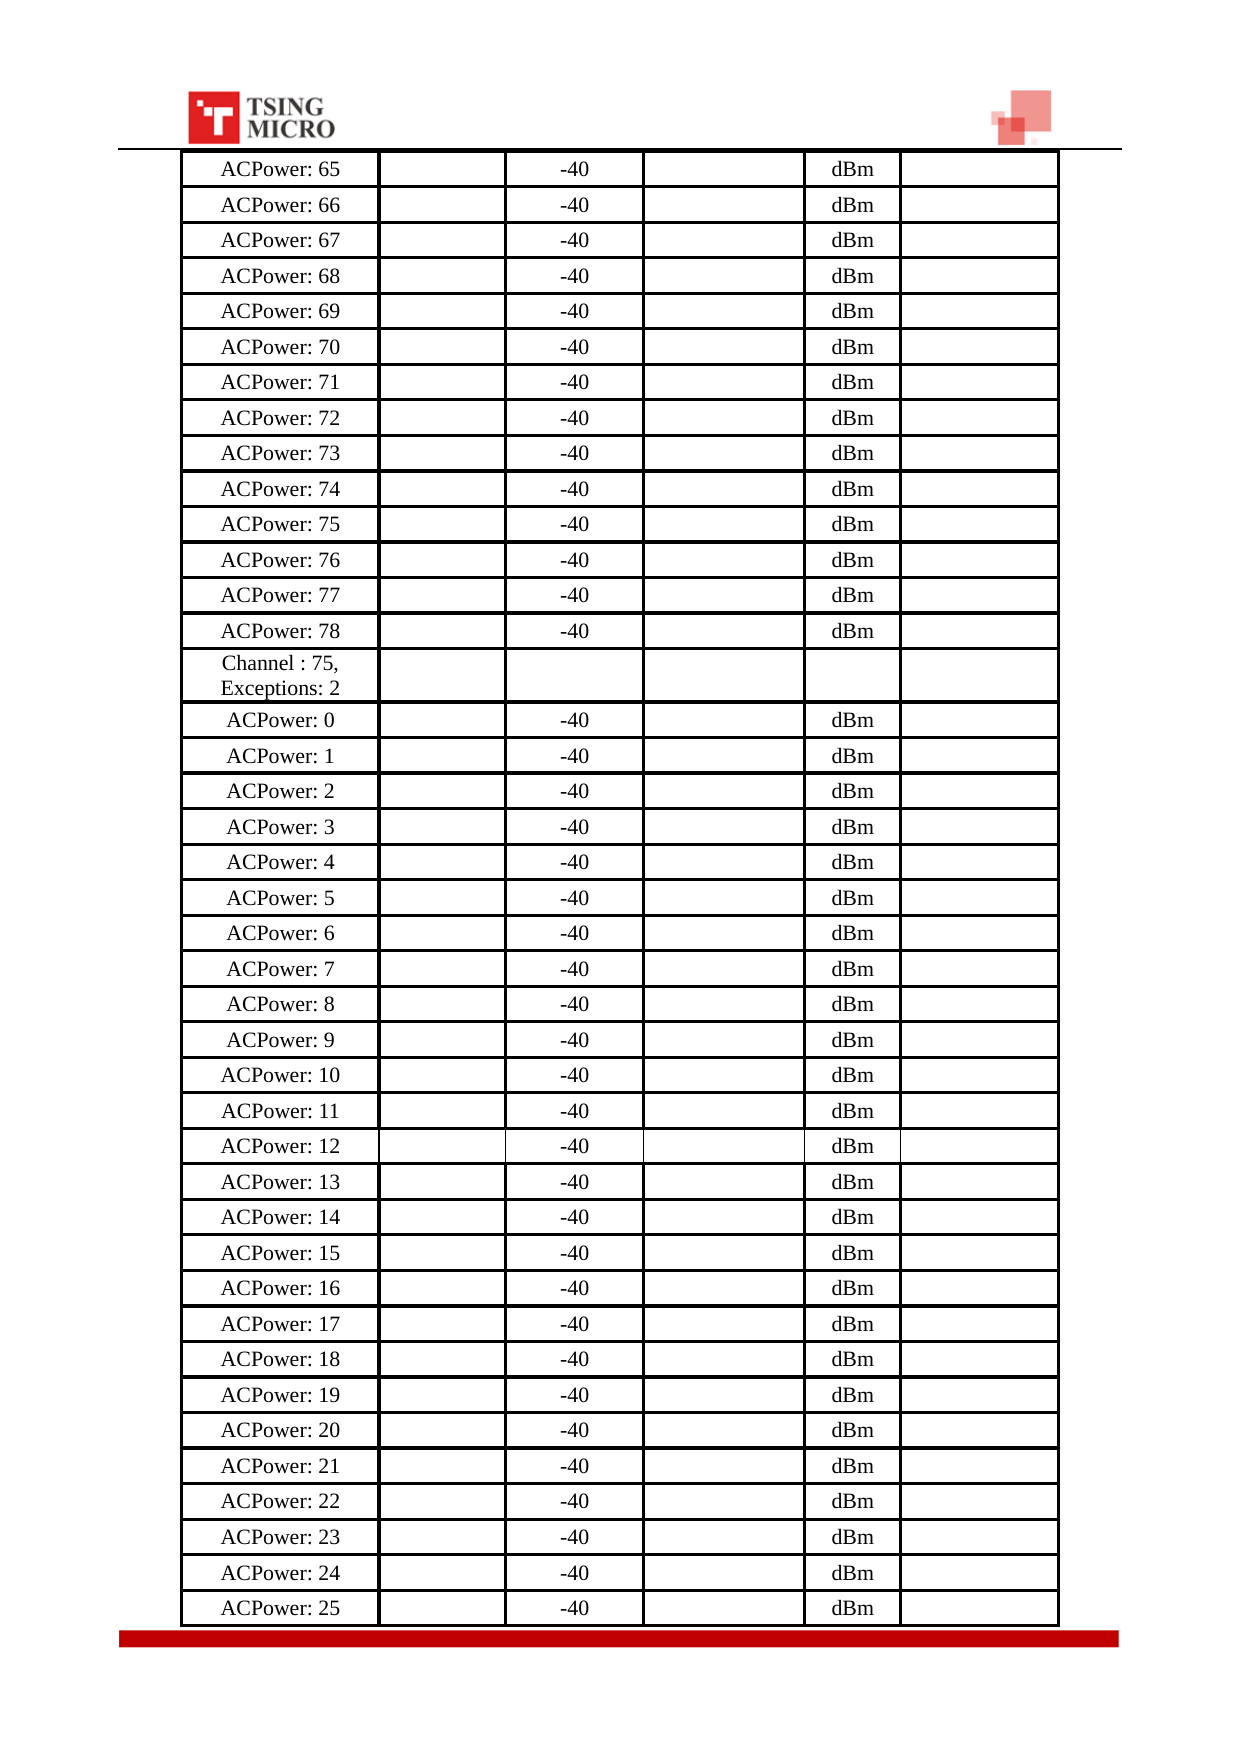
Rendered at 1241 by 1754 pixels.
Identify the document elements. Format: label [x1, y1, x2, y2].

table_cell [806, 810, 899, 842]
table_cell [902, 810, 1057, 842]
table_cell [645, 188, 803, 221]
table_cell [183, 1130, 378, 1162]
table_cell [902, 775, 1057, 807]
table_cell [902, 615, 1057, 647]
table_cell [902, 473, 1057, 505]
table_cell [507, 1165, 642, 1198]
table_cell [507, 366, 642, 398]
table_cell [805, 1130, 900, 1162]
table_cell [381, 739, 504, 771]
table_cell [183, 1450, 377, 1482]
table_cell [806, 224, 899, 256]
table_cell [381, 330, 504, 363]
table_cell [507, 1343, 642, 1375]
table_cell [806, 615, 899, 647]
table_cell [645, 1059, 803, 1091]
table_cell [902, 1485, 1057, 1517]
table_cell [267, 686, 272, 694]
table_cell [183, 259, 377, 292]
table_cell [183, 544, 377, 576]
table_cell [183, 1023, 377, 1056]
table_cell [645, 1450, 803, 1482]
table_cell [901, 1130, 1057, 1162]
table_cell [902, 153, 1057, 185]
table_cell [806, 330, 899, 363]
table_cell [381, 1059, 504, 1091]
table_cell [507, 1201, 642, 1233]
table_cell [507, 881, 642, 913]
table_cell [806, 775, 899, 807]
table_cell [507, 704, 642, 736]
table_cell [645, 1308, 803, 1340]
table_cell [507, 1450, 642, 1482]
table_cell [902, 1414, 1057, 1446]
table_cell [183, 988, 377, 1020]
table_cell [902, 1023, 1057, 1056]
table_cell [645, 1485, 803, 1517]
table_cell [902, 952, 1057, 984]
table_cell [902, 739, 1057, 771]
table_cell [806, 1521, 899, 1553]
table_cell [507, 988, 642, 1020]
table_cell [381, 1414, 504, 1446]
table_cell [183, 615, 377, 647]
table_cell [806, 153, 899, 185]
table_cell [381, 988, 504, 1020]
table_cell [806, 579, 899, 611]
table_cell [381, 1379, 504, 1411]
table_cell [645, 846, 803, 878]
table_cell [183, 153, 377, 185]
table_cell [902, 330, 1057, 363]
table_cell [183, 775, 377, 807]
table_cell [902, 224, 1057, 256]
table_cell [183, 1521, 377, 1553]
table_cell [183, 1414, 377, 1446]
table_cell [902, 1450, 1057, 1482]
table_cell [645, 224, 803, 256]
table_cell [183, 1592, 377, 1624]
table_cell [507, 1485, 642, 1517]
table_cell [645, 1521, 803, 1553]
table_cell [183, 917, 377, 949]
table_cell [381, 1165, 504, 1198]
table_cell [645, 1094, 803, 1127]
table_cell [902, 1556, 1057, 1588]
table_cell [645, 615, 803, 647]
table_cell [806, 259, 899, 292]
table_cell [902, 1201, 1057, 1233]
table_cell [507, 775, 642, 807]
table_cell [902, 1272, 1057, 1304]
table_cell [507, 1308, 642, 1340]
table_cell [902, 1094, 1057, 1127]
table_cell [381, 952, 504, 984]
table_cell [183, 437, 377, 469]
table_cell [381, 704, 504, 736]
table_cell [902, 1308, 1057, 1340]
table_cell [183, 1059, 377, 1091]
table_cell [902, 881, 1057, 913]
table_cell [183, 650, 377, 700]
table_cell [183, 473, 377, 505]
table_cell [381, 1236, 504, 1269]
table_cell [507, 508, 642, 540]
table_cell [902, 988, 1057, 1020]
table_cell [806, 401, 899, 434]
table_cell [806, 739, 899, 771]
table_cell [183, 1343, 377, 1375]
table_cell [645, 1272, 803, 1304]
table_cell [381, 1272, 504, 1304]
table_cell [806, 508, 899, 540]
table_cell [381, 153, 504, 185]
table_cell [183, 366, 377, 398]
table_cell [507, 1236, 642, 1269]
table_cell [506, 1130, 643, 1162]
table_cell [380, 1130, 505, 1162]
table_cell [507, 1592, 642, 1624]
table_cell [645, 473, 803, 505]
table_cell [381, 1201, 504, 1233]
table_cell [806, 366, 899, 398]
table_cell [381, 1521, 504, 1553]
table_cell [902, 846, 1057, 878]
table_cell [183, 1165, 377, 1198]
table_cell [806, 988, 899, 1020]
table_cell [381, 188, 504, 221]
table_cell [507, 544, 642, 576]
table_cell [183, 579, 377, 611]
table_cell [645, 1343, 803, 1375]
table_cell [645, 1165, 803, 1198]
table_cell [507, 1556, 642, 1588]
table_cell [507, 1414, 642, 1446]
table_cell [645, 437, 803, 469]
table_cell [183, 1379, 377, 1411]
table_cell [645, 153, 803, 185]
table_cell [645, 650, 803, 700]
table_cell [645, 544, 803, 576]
picture [118, 1629, 1121, 1651]
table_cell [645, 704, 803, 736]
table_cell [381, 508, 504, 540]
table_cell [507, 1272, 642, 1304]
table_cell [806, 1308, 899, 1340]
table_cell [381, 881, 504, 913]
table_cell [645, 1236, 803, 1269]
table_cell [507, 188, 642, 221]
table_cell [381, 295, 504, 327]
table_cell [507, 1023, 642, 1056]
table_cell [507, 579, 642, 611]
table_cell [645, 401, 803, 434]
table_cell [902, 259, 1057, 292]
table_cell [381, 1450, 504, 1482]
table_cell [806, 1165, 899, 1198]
picture [187, 88, 1053, 146]
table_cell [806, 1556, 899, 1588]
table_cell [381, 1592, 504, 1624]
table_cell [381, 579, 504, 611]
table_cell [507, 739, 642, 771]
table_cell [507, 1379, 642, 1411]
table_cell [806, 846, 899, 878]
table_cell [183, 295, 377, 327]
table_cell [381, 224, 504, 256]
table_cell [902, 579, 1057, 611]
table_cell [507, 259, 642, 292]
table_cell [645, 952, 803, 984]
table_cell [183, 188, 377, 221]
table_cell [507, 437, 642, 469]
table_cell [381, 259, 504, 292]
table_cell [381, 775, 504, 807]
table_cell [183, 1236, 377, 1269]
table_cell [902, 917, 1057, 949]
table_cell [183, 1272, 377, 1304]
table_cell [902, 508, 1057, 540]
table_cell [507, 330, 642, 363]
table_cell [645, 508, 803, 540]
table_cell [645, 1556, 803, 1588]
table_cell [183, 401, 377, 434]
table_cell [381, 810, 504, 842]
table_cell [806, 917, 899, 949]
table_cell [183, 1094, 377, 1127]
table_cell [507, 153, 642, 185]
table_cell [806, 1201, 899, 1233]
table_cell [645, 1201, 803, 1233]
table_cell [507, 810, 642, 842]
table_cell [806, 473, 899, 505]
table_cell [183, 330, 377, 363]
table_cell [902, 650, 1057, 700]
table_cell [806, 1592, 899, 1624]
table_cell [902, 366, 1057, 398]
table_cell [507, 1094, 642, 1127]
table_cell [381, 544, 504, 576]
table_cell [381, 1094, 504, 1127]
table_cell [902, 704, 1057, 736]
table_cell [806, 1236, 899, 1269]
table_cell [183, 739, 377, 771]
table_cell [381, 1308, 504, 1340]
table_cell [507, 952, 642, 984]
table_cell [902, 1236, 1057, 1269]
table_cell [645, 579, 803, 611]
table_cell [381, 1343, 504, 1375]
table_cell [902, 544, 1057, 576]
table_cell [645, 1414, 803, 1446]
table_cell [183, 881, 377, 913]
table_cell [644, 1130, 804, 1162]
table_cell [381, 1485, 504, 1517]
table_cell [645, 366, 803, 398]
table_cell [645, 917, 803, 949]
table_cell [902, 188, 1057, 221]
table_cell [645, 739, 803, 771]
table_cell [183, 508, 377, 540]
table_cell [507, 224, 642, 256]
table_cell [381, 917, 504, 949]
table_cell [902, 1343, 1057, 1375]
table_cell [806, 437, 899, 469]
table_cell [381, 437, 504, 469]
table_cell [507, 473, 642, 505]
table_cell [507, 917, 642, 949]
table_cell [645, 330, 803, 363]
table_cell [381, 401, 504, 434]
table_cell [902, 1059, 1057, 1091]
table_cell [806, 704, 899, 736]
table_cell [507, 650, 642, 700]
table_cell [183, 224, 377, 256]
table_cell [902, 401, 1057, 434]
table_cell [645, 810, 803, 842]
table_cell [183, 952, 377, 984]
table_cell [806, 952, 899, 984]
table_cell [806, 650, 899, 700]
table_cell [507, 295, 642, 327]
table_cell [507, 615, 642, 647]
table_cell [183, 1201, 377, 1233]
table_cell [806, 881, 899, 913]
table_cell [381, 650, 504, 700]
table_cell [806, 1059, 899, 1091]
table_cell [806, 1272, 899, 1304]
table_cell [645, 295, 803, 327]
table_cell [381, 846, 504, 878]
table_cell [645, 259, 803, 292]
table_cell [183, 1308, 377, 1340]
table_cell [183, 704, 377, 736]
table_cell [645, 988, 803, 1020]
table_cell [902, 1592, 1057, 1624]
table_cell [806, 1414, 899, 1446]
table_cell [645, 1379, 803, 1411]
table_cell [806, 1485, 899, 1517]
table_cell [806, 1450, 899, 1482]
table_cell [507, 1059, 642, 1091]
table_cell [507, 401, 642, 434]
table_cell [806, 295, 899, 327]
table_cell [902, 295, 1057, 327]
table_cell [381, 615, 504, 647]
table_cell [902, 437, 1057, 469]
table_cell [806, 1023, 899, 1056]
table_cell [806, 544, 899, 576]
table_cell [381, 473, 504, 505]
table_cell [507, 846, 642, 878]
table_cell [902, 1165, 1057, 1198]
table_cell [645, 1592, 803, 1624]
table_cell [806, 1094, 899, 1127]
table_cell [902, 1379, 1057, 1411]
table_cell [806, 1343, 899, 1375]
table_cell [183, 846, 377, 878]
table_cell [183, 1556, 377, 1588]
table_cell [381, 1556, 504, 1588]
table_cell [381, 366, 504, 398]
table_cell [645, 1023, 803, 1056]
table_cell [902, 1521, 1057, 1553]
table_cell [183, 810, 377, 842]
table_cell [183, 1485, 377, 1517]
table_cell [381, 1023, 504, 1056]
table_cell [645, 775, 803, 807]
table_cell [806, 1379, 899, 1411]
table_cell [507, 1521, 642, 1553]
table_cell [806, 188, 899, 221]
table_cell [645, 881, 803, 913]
